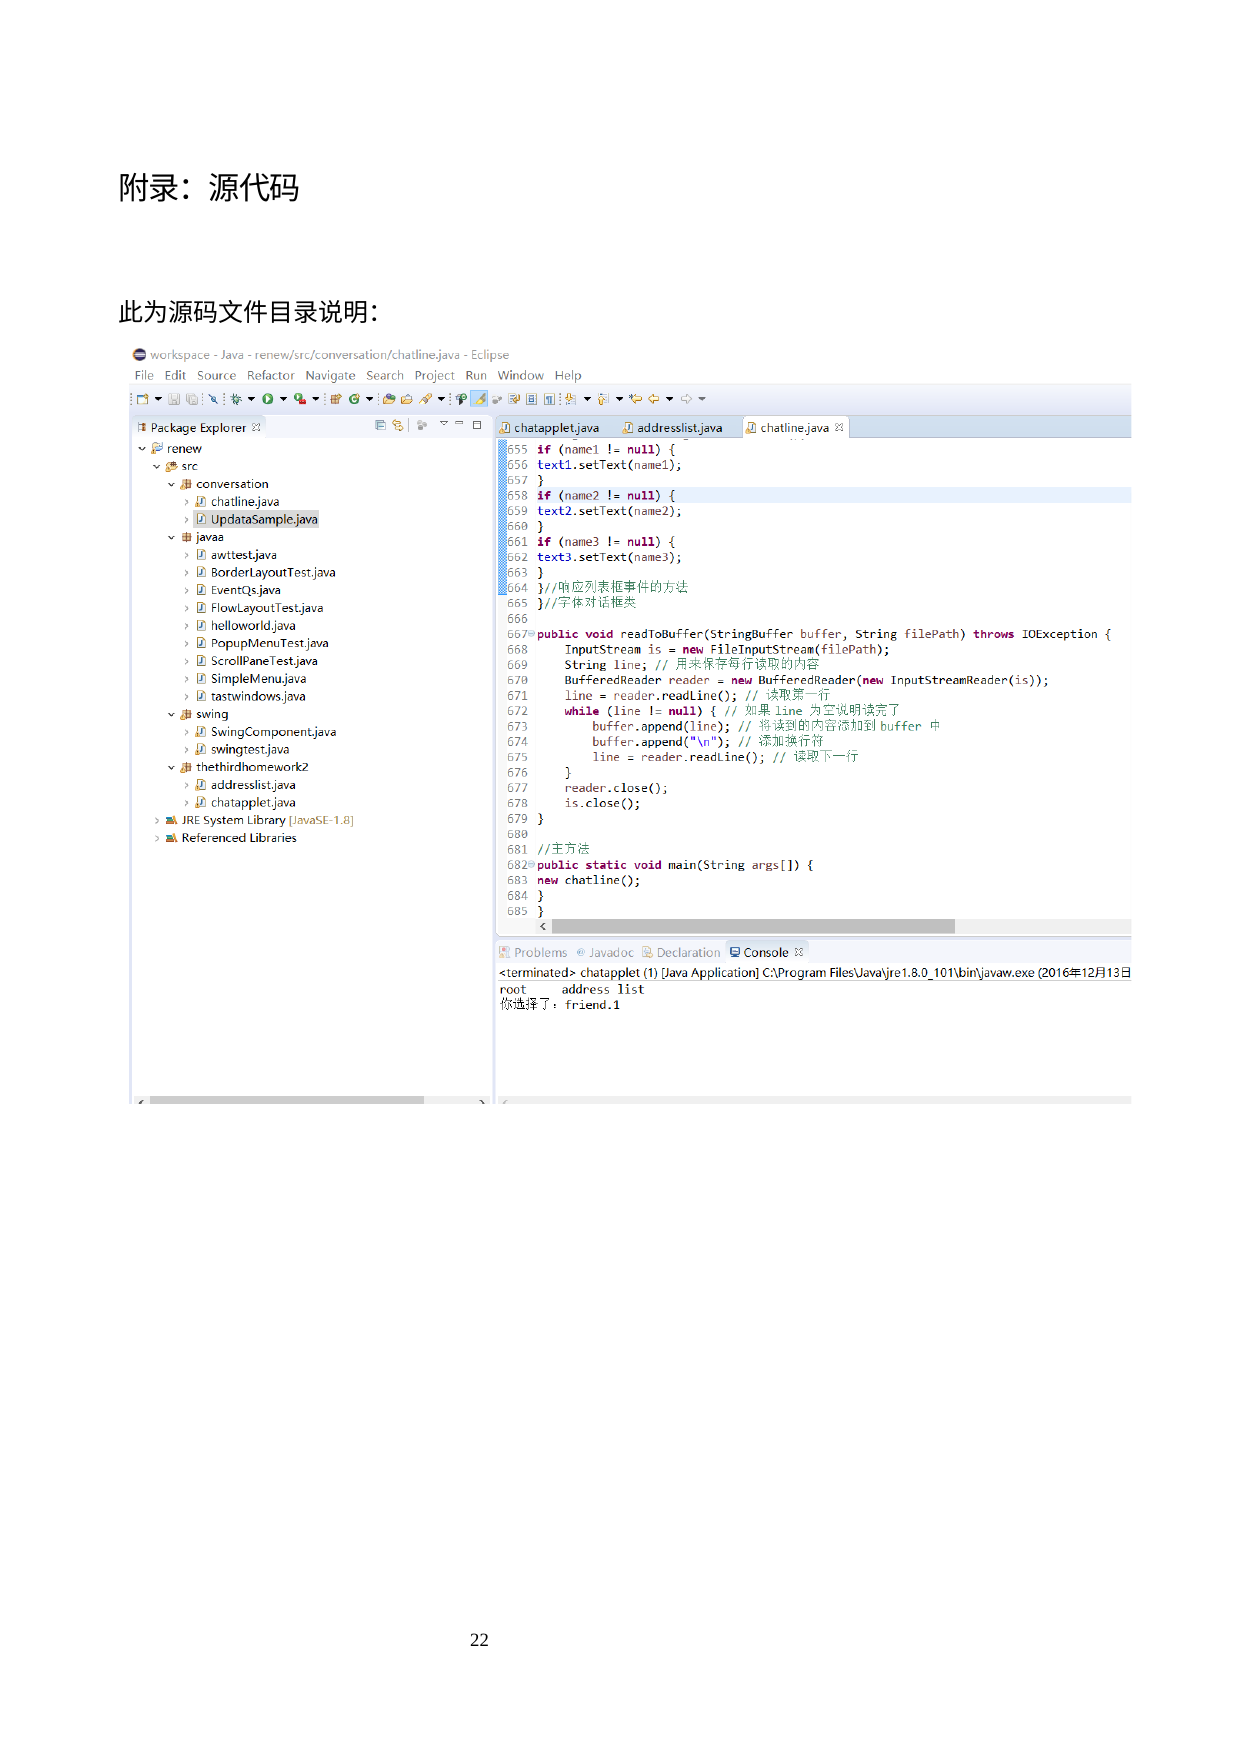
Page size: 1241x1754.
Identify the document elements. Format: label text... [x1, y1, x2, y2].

picture [129, 343, 1132, 1104]
subtitle 附录：源代码 [118, 153, 1122, 218]
text 此为源码文件目录说明： [118, 278, 1122, 343]
